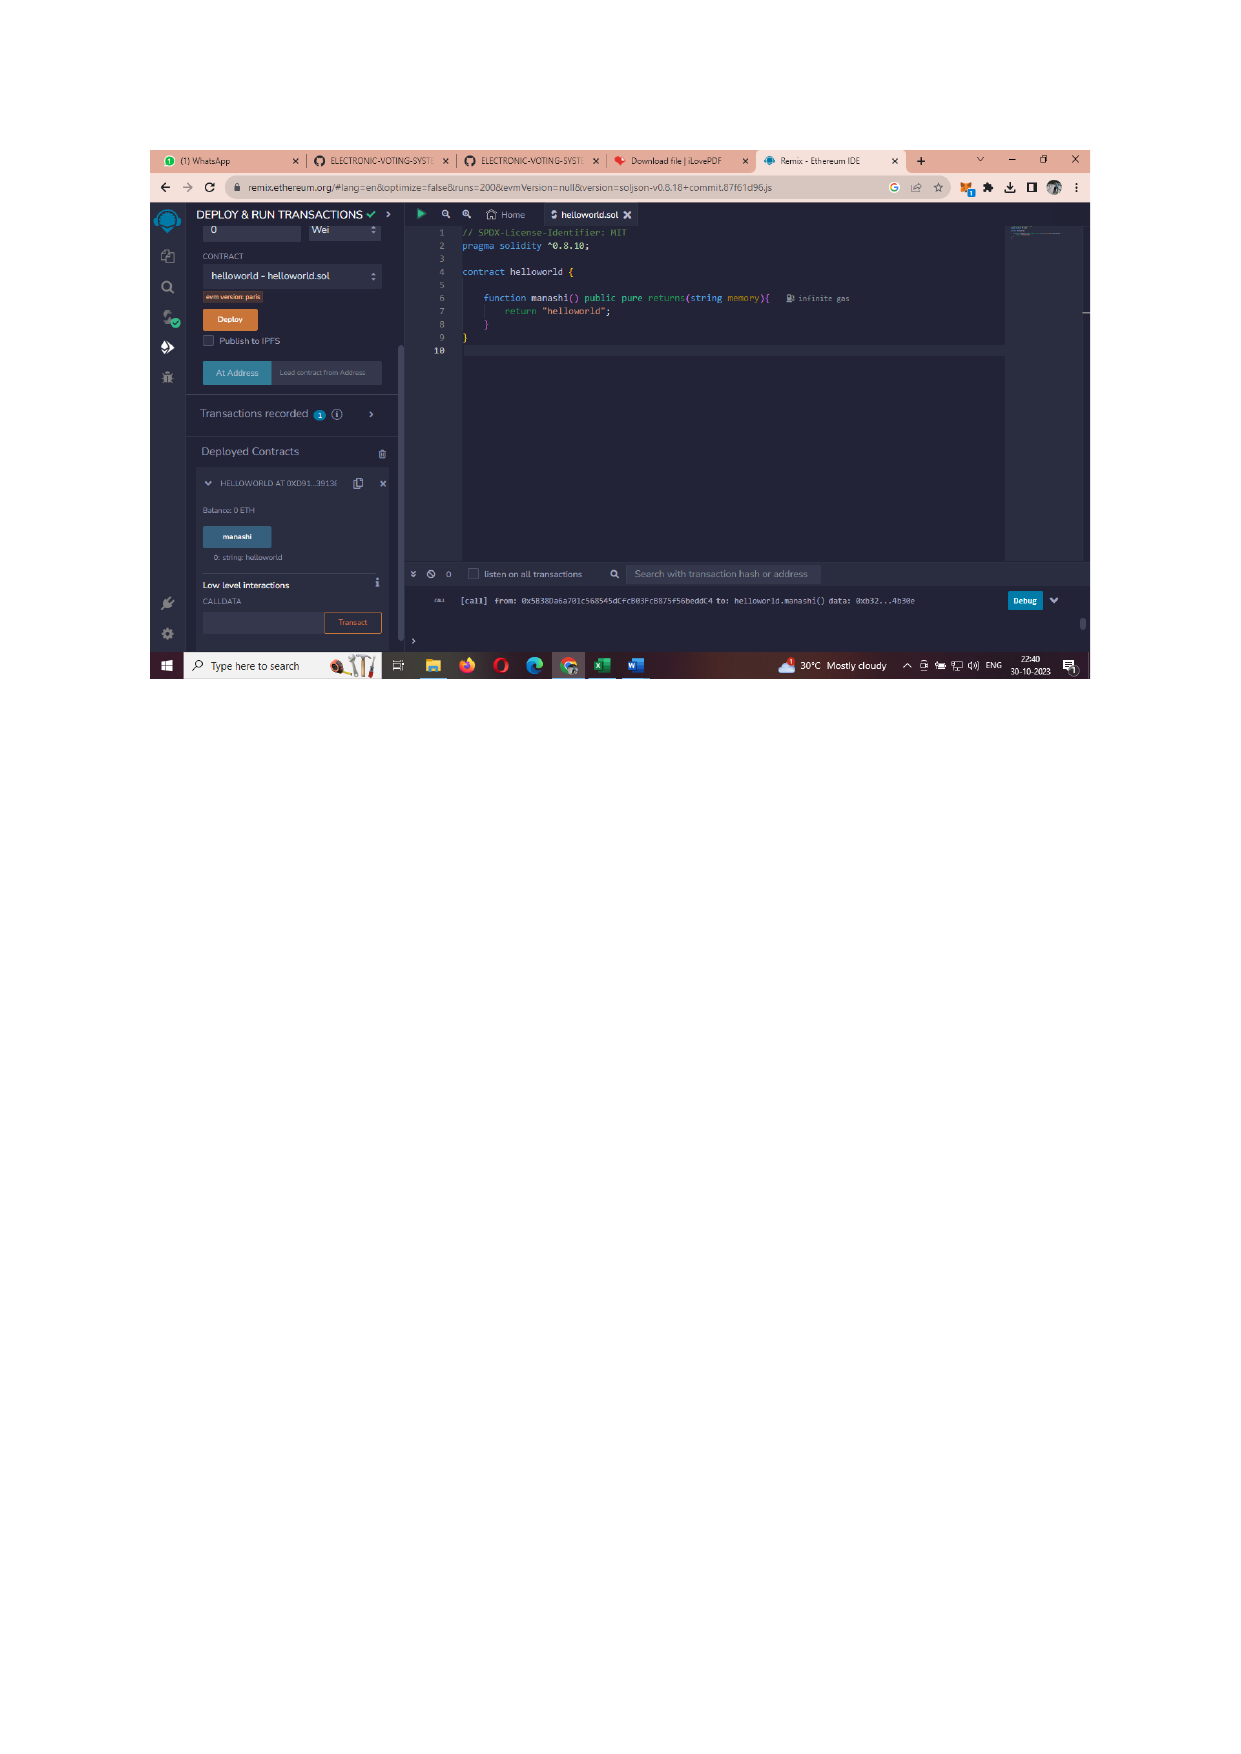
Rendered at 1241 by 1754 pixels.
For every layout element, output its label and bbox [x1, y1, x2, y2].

picture [150, 150, 1091, 679]
